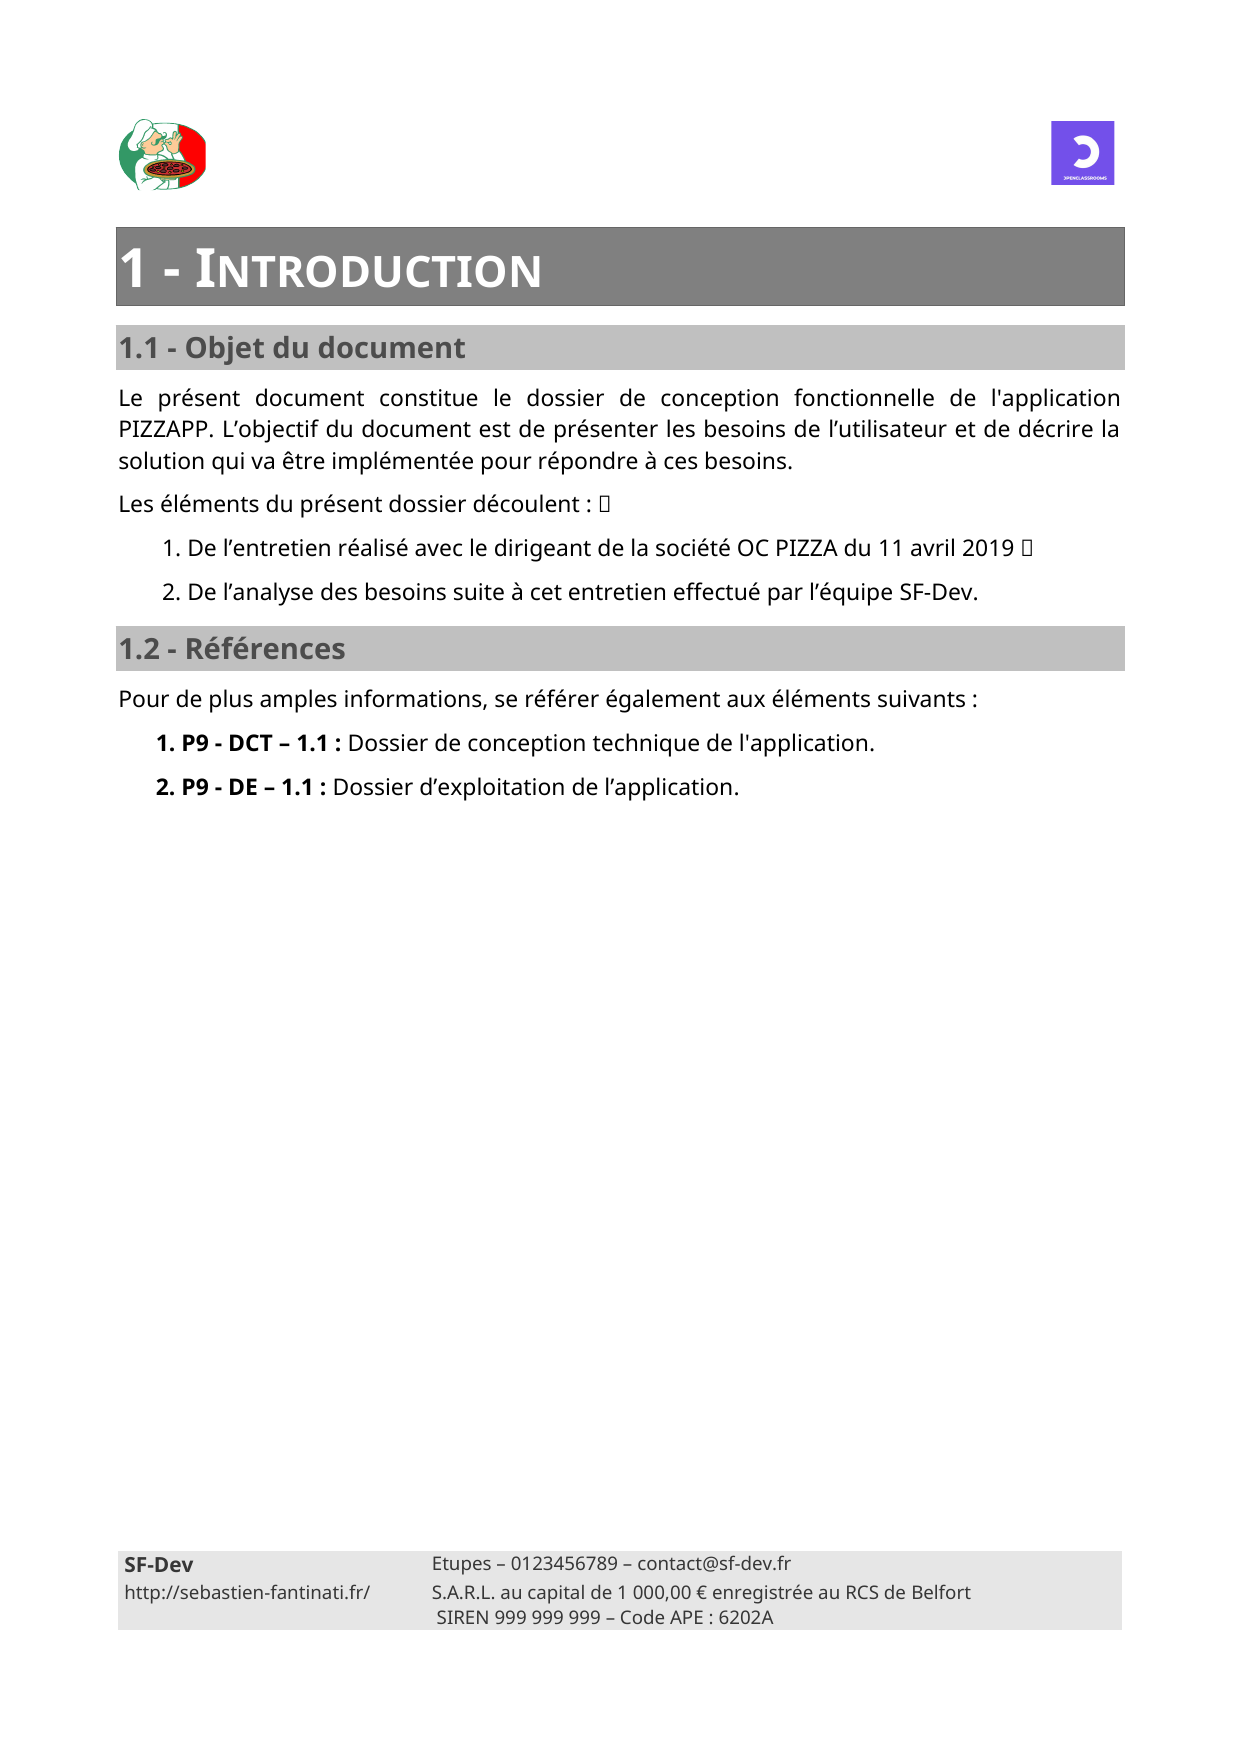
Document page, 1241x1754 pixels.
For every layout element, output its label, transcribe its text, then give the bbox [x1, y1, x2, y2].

subtitle Introduction [117, 228, 1124, 305]
subtitle Objet du document [117, 326, 1124, 369]
list De l’entretien réalisé avec le dirigeant de la société OC PIZZA du 11 avril 2019  [162, 532, 1122, 563]
picture [118, 118, 206, 191]
picture [1051, 121, 1115, 185]
text Pour de plus amples informations, se référer également aux éléments suivants : [118, 683, 1122, 714]
list 2. P9 - DE – 1.1 : Dossier d’exploitation de l’application. [156, 771, 1122, 802]
list De l’analyse des besoins suite à cet entretien effectué par l’équipe SF-Dev. [162, 576, 1122, 607]
subtitle Références [117, 627, 1124, 670]
list Les éléments du présent dossier découlent :  [118, 488, 1122, 520]
list 1. P9 - DCT – 1.1 : Dossier de conception technique de l'application. [156, 727, 1122, 758]
text Le présent document constitue le dossier de conception fonctionnelle de l'application PIZZAPP. L’objectif du document est de présenter les besoins de l’utilisateur et de décrire la solution qui va être implémentée pour répondre à ces besoins. [118, 382, 1122, 476]
